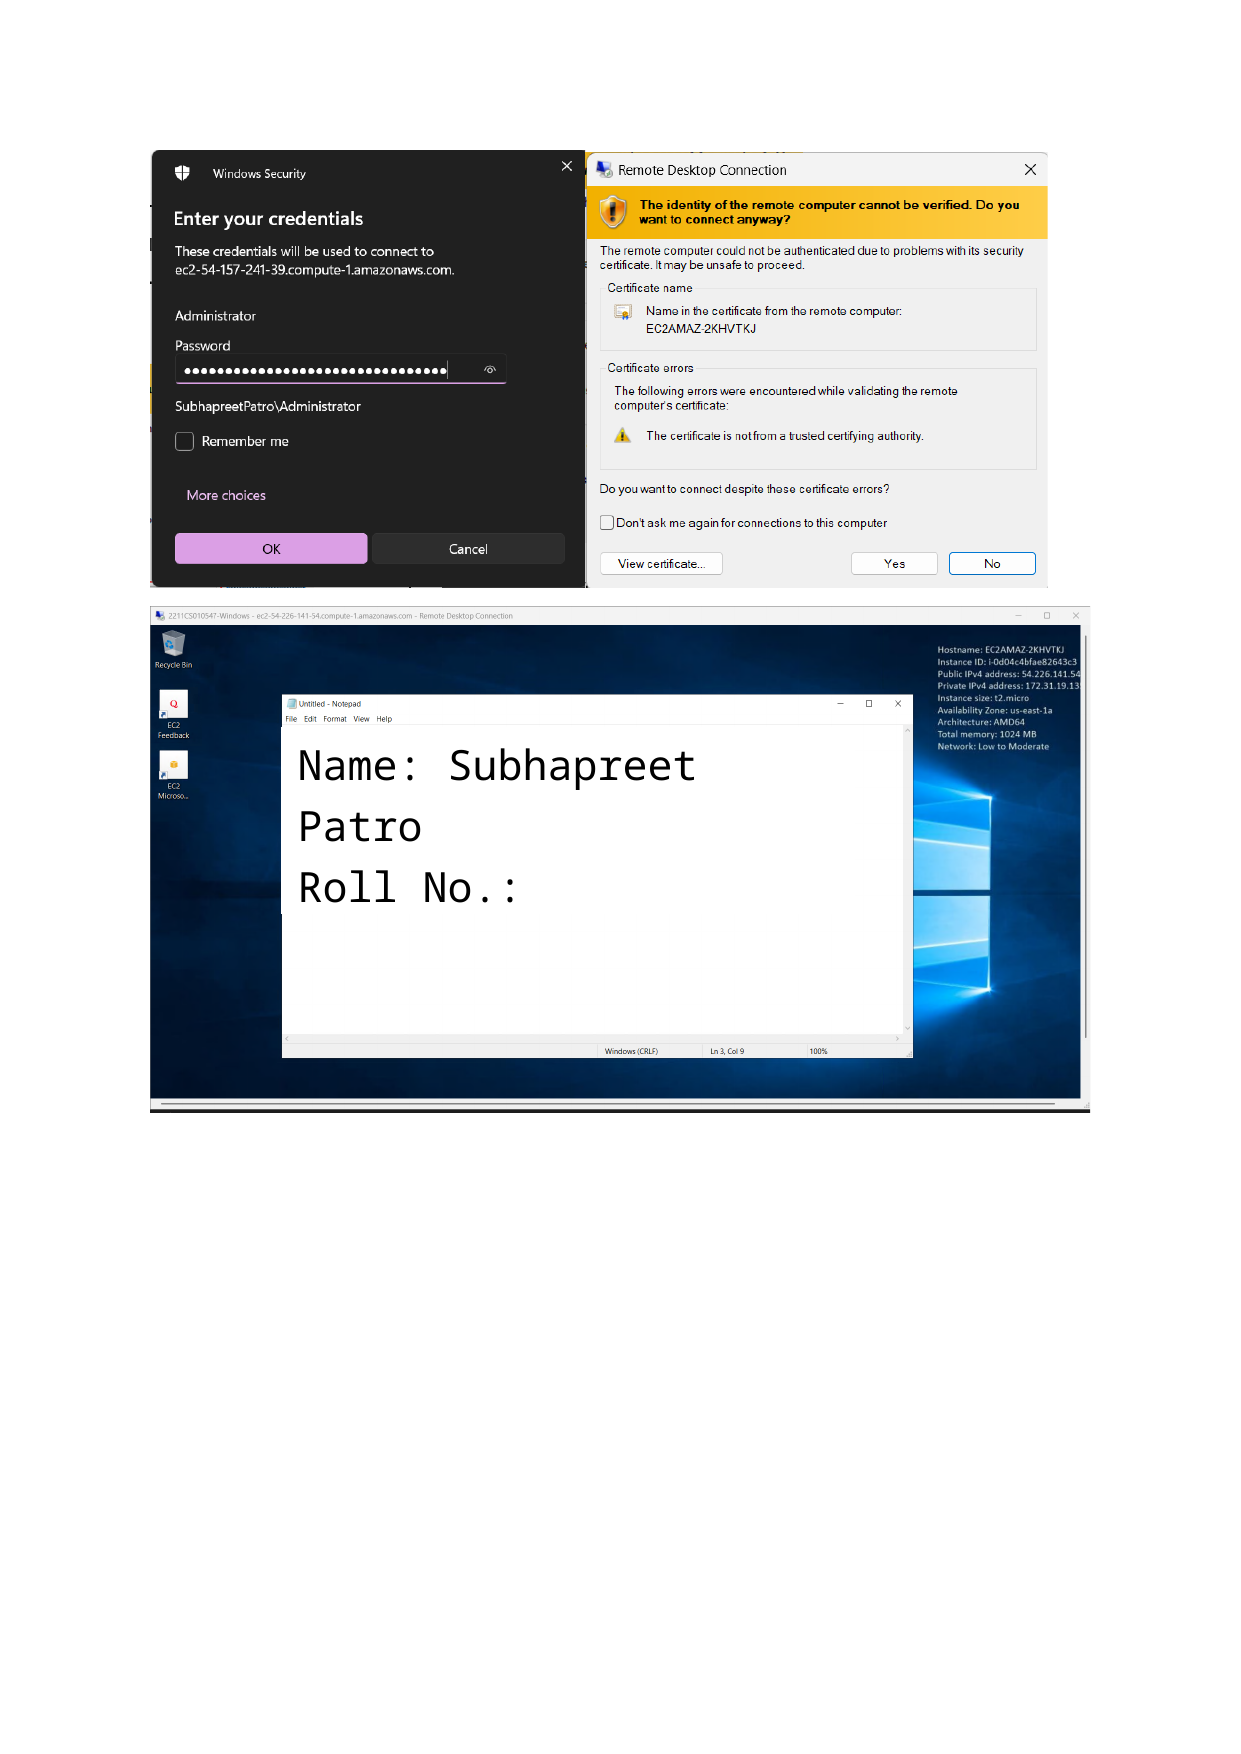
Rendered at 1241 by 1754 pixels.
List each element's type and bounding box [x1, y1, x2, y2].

picture [150, 606, 1091, 1113]
picture [150, 150, 1048, 588]
